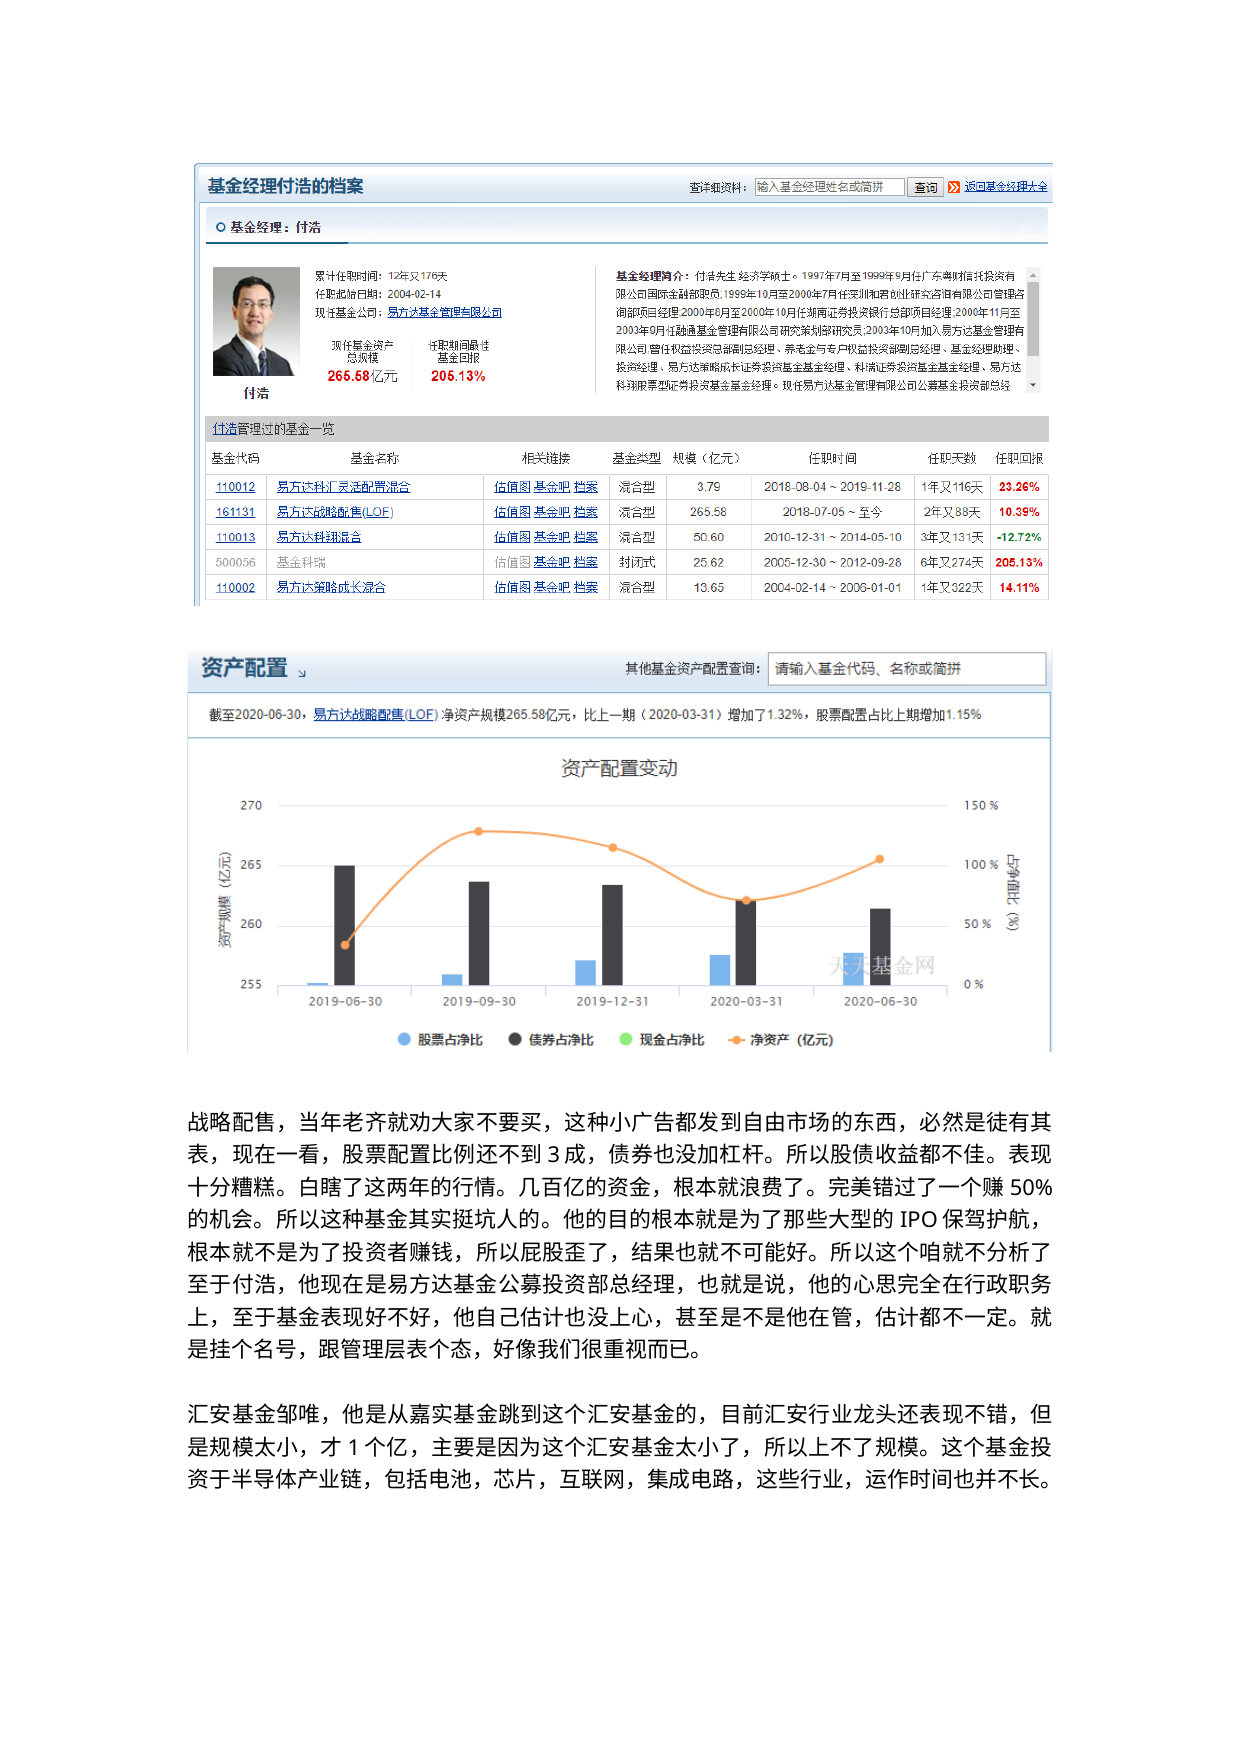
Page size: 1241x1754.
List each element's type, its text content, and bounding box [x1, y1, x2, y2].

text 汇安基金邹唯，他是从嘉实基金跳到这个汇安基金的，目前汇安行业龙头还表现不错，但是规模太小，才1个亿，主要是因为这个汇安基金太小了，所以上不了规模。这个基金投资于半导体产业链，包括电池，芯片，互联网，集成电路，这些行业，运作时间也并不长。 [187, 1397, 1053, 1494]
picture [187, 162, 1053, 606]
picture [187, 649, 1053, 1052]
text 战略配售，当年老齐就劝大家不要买，这种小广告都发到自由市场的东西，必然是徒有其表，现在一看，股票配置比例还不到3成，债券也没加杠杆。所以股债收益都不佳。表现十分糟糕。白瞎了这两年的行情。几百亿的资金，根本就浪费了。完美错过了一个赚50%的机会。所以这种基金其实挺坑人的。他的目的根本就是为了那些大型的IPO保驾护航，根本就不是为了投资者赚钱，所以屁股歪了，结果也就不可能好。所以这个咱就不分析了。至于付浩，他现在是易方达基金公募投资部总经理，也就是说，他的心思完全在行政职务上，至于基金表现好不好，他自己估计也没上心，甚至是不是他在管，估计都不一定。就是挂个名号，跟管理层表个态，好像我们很重视而已。 [187, 1104, 1053, 1364]
